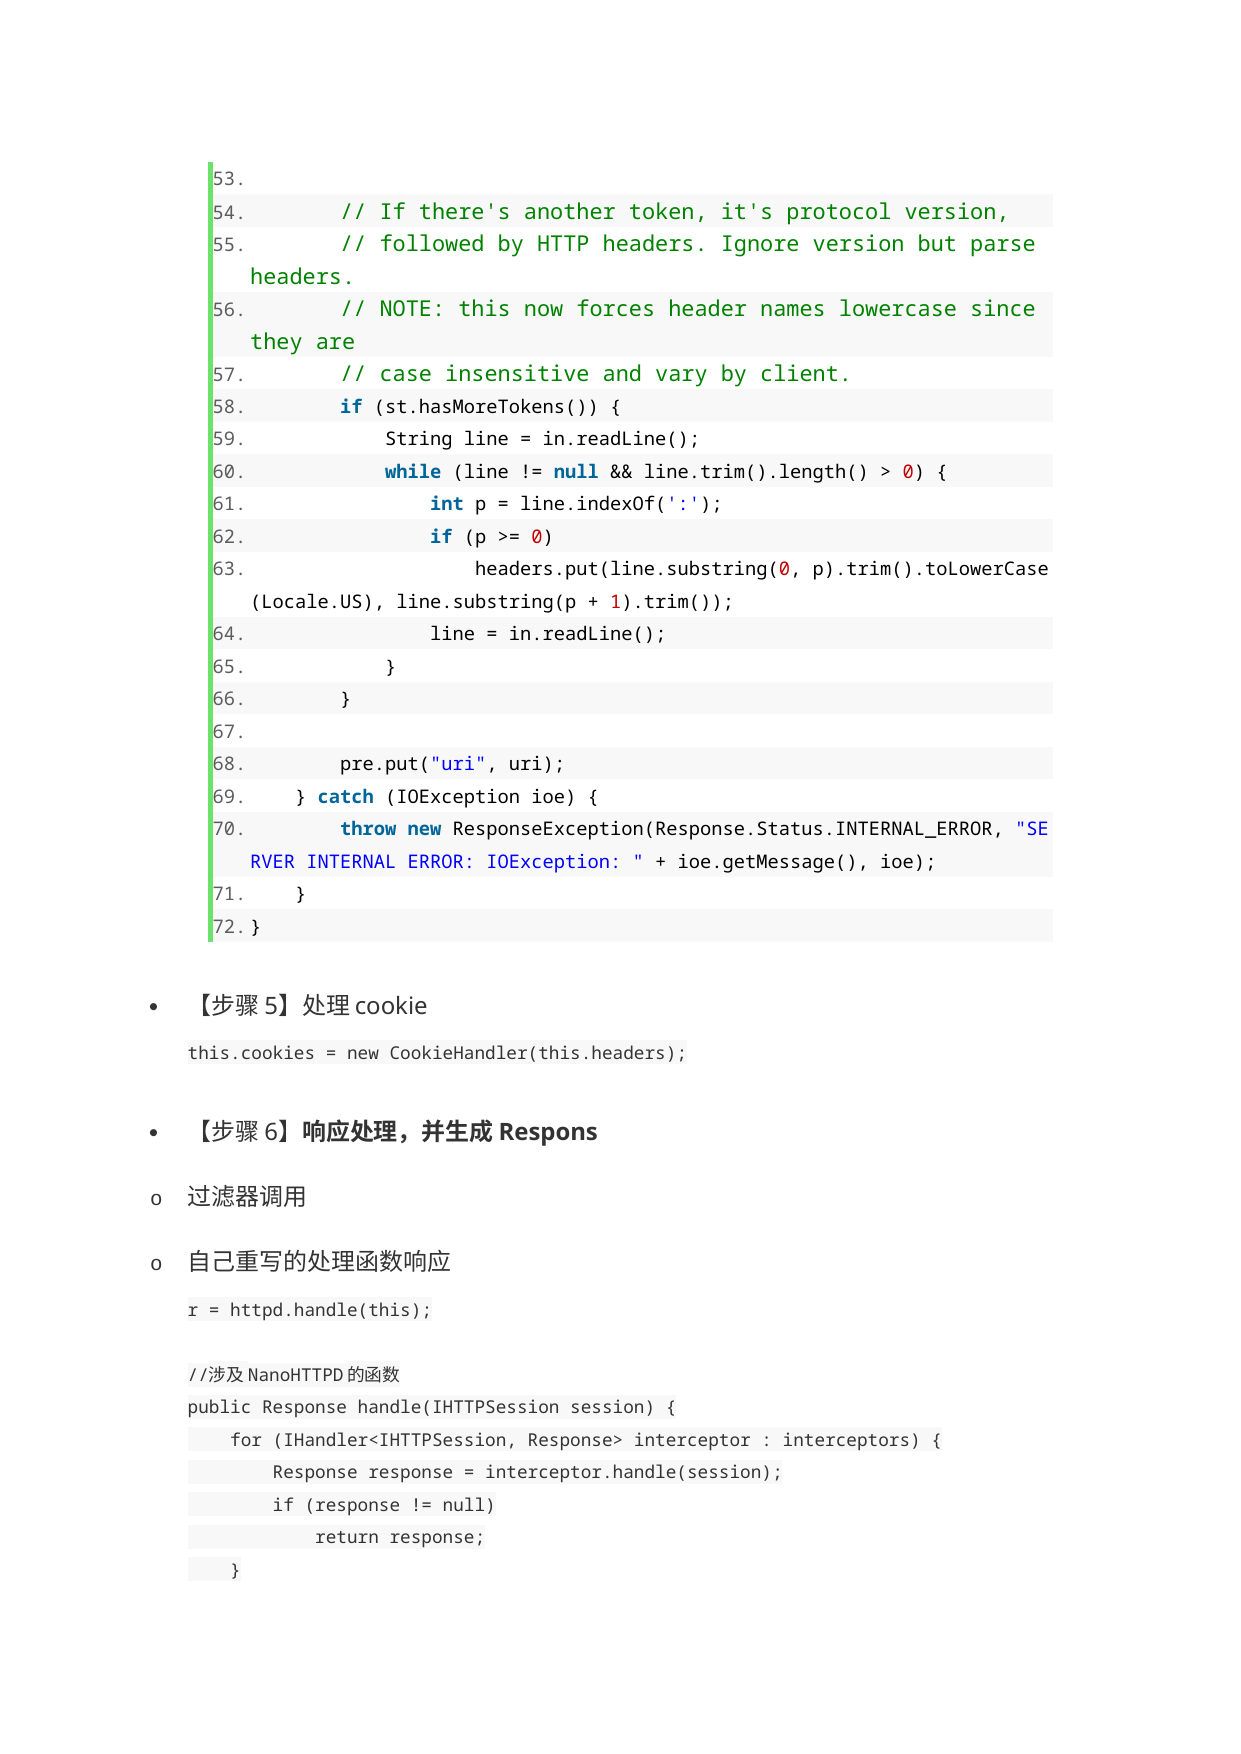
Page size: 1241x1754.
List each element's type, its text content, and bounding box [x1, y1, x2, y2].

list } [213, 649, 1053, 682]
list throw new ResponseException(Response.Status.INTERNAL_ERROR, "SERVER INTERNAL ERROR: IOException: " + ioe.getMessage(), ioe); [213, 812, 1053, 877]
list int p = line.indexOf(':'); [213, 487, 1053, 519]
list 【步骤6】响应处理，并生成Respons [150, 1098, 1053, 1163]
list // followed by HTTP headers. Ignore version but parse headers. [213, 227, 1053, 292]
text Response response = interceptor.handle(session); [187, 1455, 1053, 1488]
text } [187, 1553, 1053, 1585]
list } [213, 877, 1053, 909]
list if (p >= 0) [213, 519, 1053, 552]
list headers.put(line.substring(0, p).trim().toLowerCase(Locale.US), line.substring(p + 1).trim()); [213, 552, 1053, 617]
list // NOTE: this now forces header names lowercase since they are [213, 292, 1053, 357]
list } [213, 682, 1053, 714]
list pre.put("uri", uri); [213, 747, 1053, 779]
list while (line != null && line.trim().length() > 0) { [213, 454, 1053, 487]
text //涉及NanoHTTPD的函数 [187, 1358, 1053, 1390]
text if (response != null) [187, 1488, 1053, 1520]
list 【步骤5】处理cookie [150, 971, 1053, 1036]
text public Response handle(IHTTPSession session) { [187, 1390, 1053, 1423]
list 过滤器调用 [150, 1163, 1053, 1228]
text return response; [187, 1520, 1053, 1553]
list String line = in.readLine(); [213, 422, 1053, 454]
list // If there's another token, it's protocol version, [213, 194, 1053, 227]
list } [213, 909, 1053, 942]
text r = httpd.handle(this); [187, 1293, 1053, 1325]
list } catch (IOException ioe) { [213, 779, 1053, 812]
list // case insensitive and vary by client. [213, 357, 1053, 389]
text this.cookies = new CookieHandler(this.headers); [187, 1036, 1053, 1069]
text for (IHandler<IHTTPSession, Response> interceptor : interceptors) { [187, 1423, 1053, 1455]
list line = in.readLine(); [213, 617, 1053, 649]
list 自己重写的处理函数响应 [150, 1228, 1053, 1293]
list if (st.hasMoreTokens()) { [213, 389, 1053, 422]
